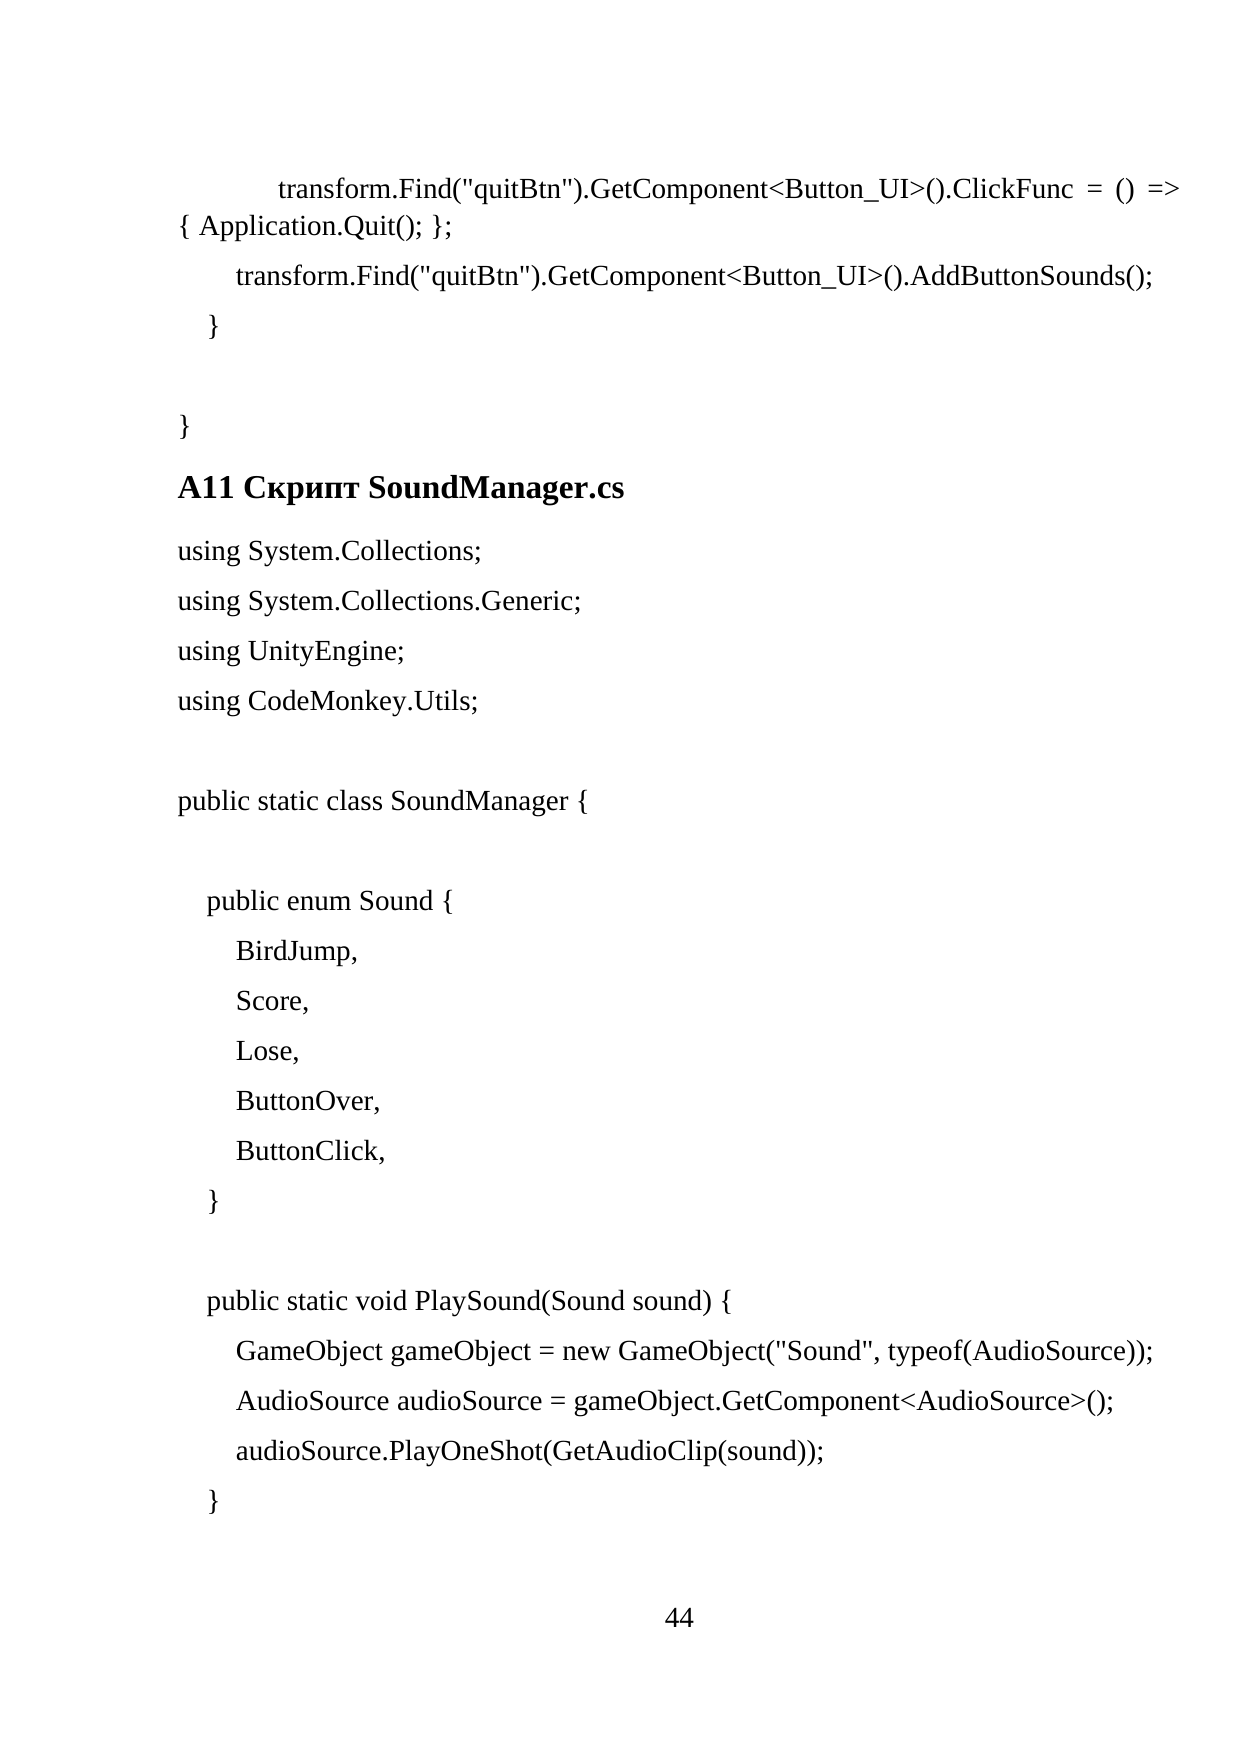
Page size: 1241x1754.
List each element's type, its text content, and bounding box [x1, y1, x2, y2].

text } [177, 406, 1181, 443]
text } [177, 1181, 1181, 1218]
text using System.Collections.Generic; [177, 581, 1181, 618]
text transform.Find("quitBtn").GetComponent<Button_UI>().AddButtonSounds(); [177, 256, 1181, 293]
text public enum Sound { [177, 881, 1181, 918]
text BirdJump, [177, 931, 1181, 968]
text } [177, 1481, 1181, 1518]
text Score, [177, 981, 1181, 1018]
text AudioSource audioSource = gameObject.GetComponent<AudioSource>(); [177, 1381, 1181, 1418]
text audioSource.PlayOneShot(GetAudioClip(sound)); [177, 1431, 1181, 1468]
text } [177, 306, 1181, 343]
text public static void PlaySound(Sound sound) { [177, 1281, 1181, 1318]
text GameObject gameObject = new GameObject("Sound", typeof(AudioSource)); [177, 1331, 1181, 1368]
text ButtonOver, [177, 1081, 1181, 1118]
text public static class SoundManager { [177, 781, 1181, 818]
text using CodeMonkey.Utils; [177, 681, 1181, 718]
text using System.Collections; [177, 531, 1181, 568]
text using UnityEngine; [177, 631, 1181, 668]
subtitle А11 Скрипт SoundManager.cs [177, 468, 1181, 506]
text transform.Find("quitBtn").GetComponent<Button_UI>().ClickFunc = () => { Application.Quit(); }; [177, 168, 1181, 243]
text ButtonClick, [177, 1131, 1181, 1168]
text Lose, [177, 1031, 1181, 1068]
